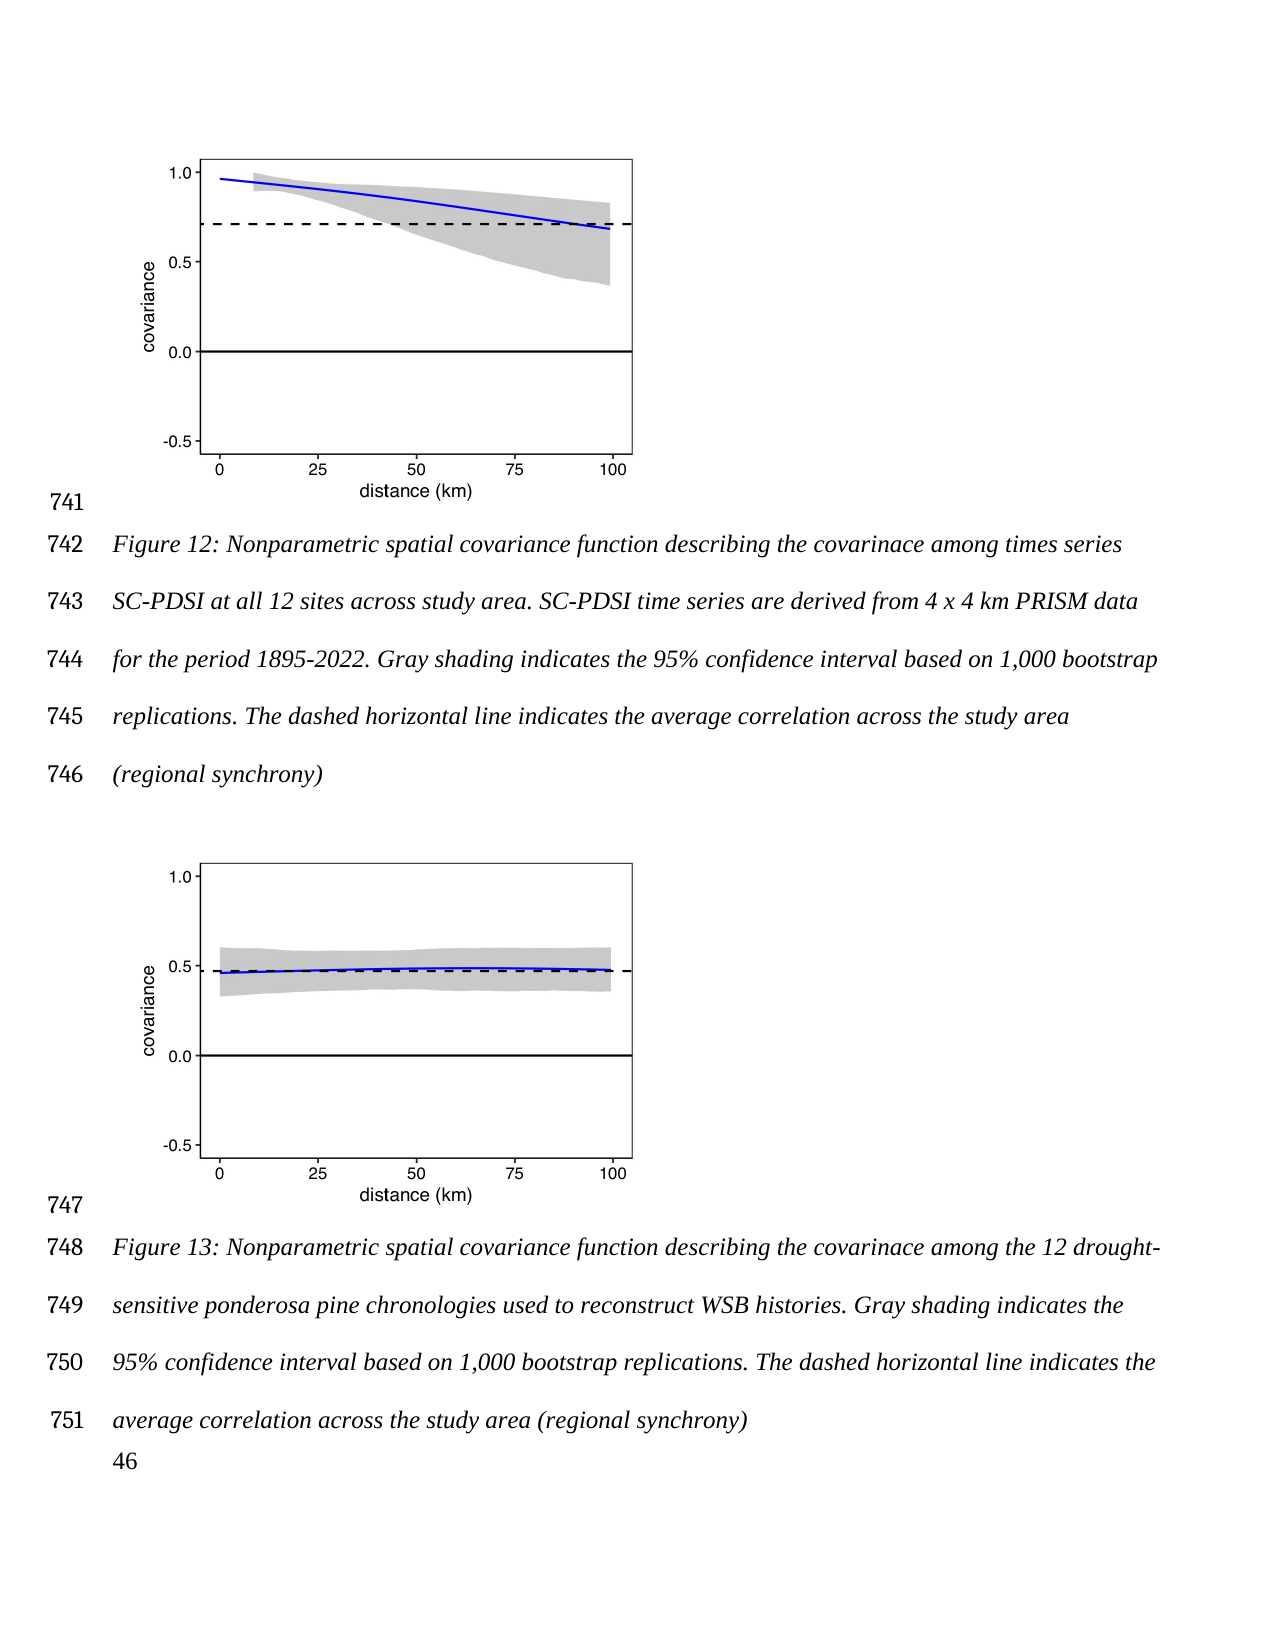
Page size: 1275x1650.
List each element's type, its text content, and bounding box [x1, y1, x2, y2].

picture [131, 150, 642, 510]
text Figure 12: Nonparametric spatial covariance function describing the covarinace among times series SC-PDSI at all 12 sites across study area. SC-PDSI time series are derived from 4 x 4 km PRISM data for the period 1895-2022. Gray shading indicates the 95% confidence interval based on 1,000 bootstrap replications. The dashed horizontal line indicates the average correlation across the study area (regional synchrony) [112, 529, 1162, 787]
text Figure 13: Nonparametric spatial covariance function describing the covarinace among the 12 drought-sensitive ponderosa pine chronologies used to reconstruct WSB histories. Gray shading indicates the 95% confidence interval based on 1,000 bootstrap replications. The dashed horizontal line indicates the average correlation across the study area (regional synchrony) [112, 1232, 1162, 1434]
picture [131, 853, 642, 1214]
